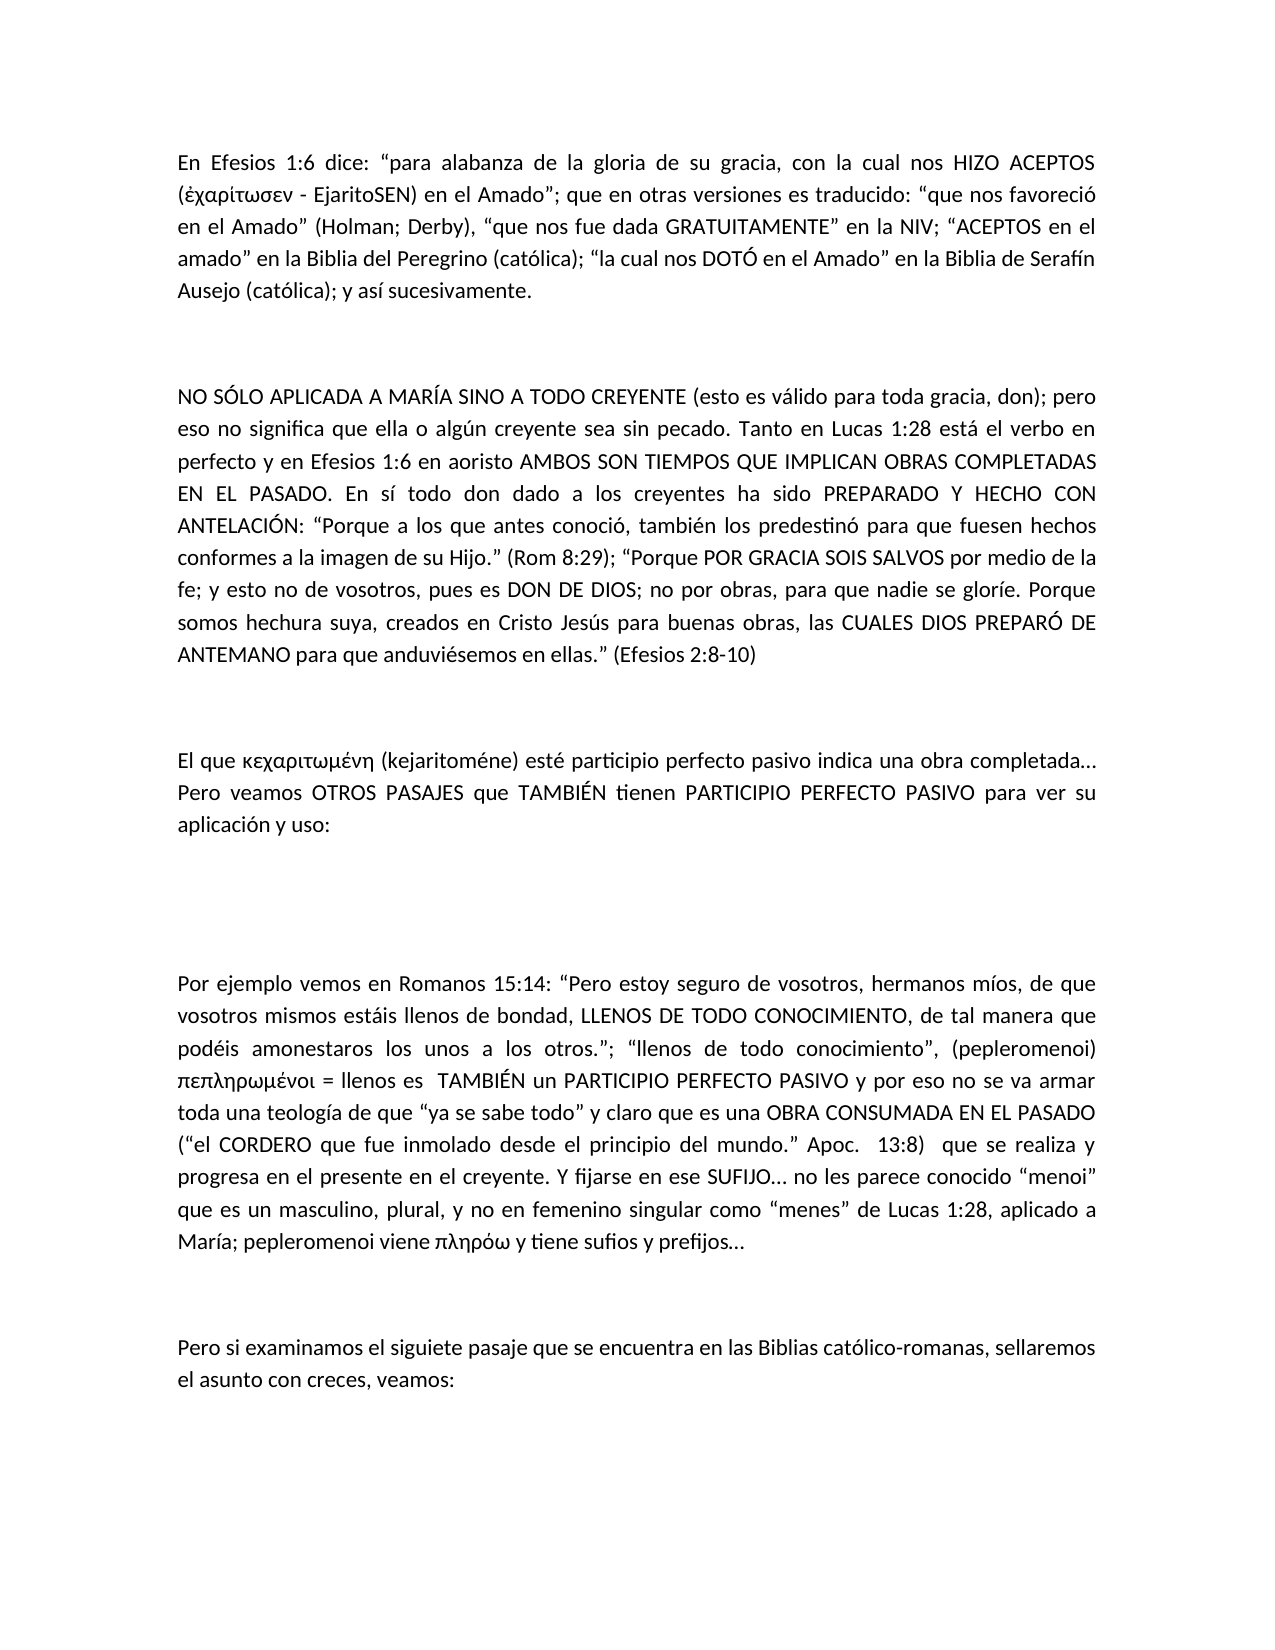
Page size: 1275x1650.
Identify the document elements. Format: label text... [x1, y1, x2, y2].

text NO SÓLO APLICADA A MARÍA SINO A TODO CREYENTE (esto es válido para toda gracia, don); pero eso no significa que ella o algún creyente sea sin pecado. Tanto en Lucas 1:28 está el verbo en perfecto y en Efesios 1:6 en aoristo AMBOS SON TIEMPOS QUE IMPLICAN OBRAS COMPLETADAS EN EL PASADO. En sí todo don dado a los creyentes ha sido PREPARADO Y HECHO CON ANTELACIÓN: “Porque a los que antes conoció, también los predestinó para que fuesen hechos conformes a la imagen de su Hijo.” (Rom 8:29); “Porque POR GRACIA SOIS SALVOS por medio de la fe; y esto no de vosotros, pues es DON DE DIOS; no por obras, para que nadie se gloríe. Porque somos hechura suya, creados en Cristo Jesús para buenas obras, las CUALES DIOS PREPARÓ DE ANTEMANO para que anduviésemos en ellas.” (Efesios 2:8-10) [177, 382, 1098, 668]
text Pero si examinamos el siguiete pasaje que se encuentra en las Biblias católico-romanas, sellaremos el asunto con creces, veamos: [177, 1333, 1098, 1393]
text En Efesios 1:6 dice: “para alabanza de la gloria de su gracia, con la cual nos HIZO ACEPTOS (ἐχαρίτωσεν - EjaritoSEN) en el Amado”; que en otras versiones es traducido: “que nos favoreció en el Amado” (Holman; Derby), “que nos fue dada GRATUITAMENTE” en la NIV; “ACEPTOS en el amado” en la Biblia del Peregrino (católica); “la cual nos DOTÓ en el Amado” en la Biblia de Serafín Ausejo (católica); y así sucesivamente. [177, 148, 1098, 304]
text Por ejemplo vemos en Romanos 15:14: “Pero estoy seguro de vosotros, hermanos míos, de que vosotros mismos estáis llenos de bondad, LLENOS DE TODO CONOCIMIENTO, de tal manera que podéis amonestaros los unos a los otros.”; “llenos de todo conocimiento”, (pepleromenoi) πεπληρωμένοι = llenos es TAMBIÉN un PARTICIPIO PERFECTO PASIVO y por eso no se va armar toda una teología de que “ya se sabe todo” y claro que es una OBRA CONSUMADA EN EL PASADO (“el CORDERO que fue inmolado desde el principio del mundo.” Apoc. 13:8) que se realiza y progresa en el presente en el creyente. Y fijarse en ese SUFIJO… no les parece conocido “menoi” que es un masculino, plural, y no en femenino singular como “menes” de Lucas 1:28, aplicado a María; pepleromenoi viene πληρόω y tiene sufios y prefijos… [177, 969, 1098, 1255]
text El que κεχαριτωμένη (kejaritoméne) esté participio perfecto pasivo indica una obra completada… Pero veamos OTROS PASAJES que TAMBIÉN tienen PARTICIPIO PERFECTO PASIVO para ver su aplicación y uso: [177, 746, 1098, 838]
